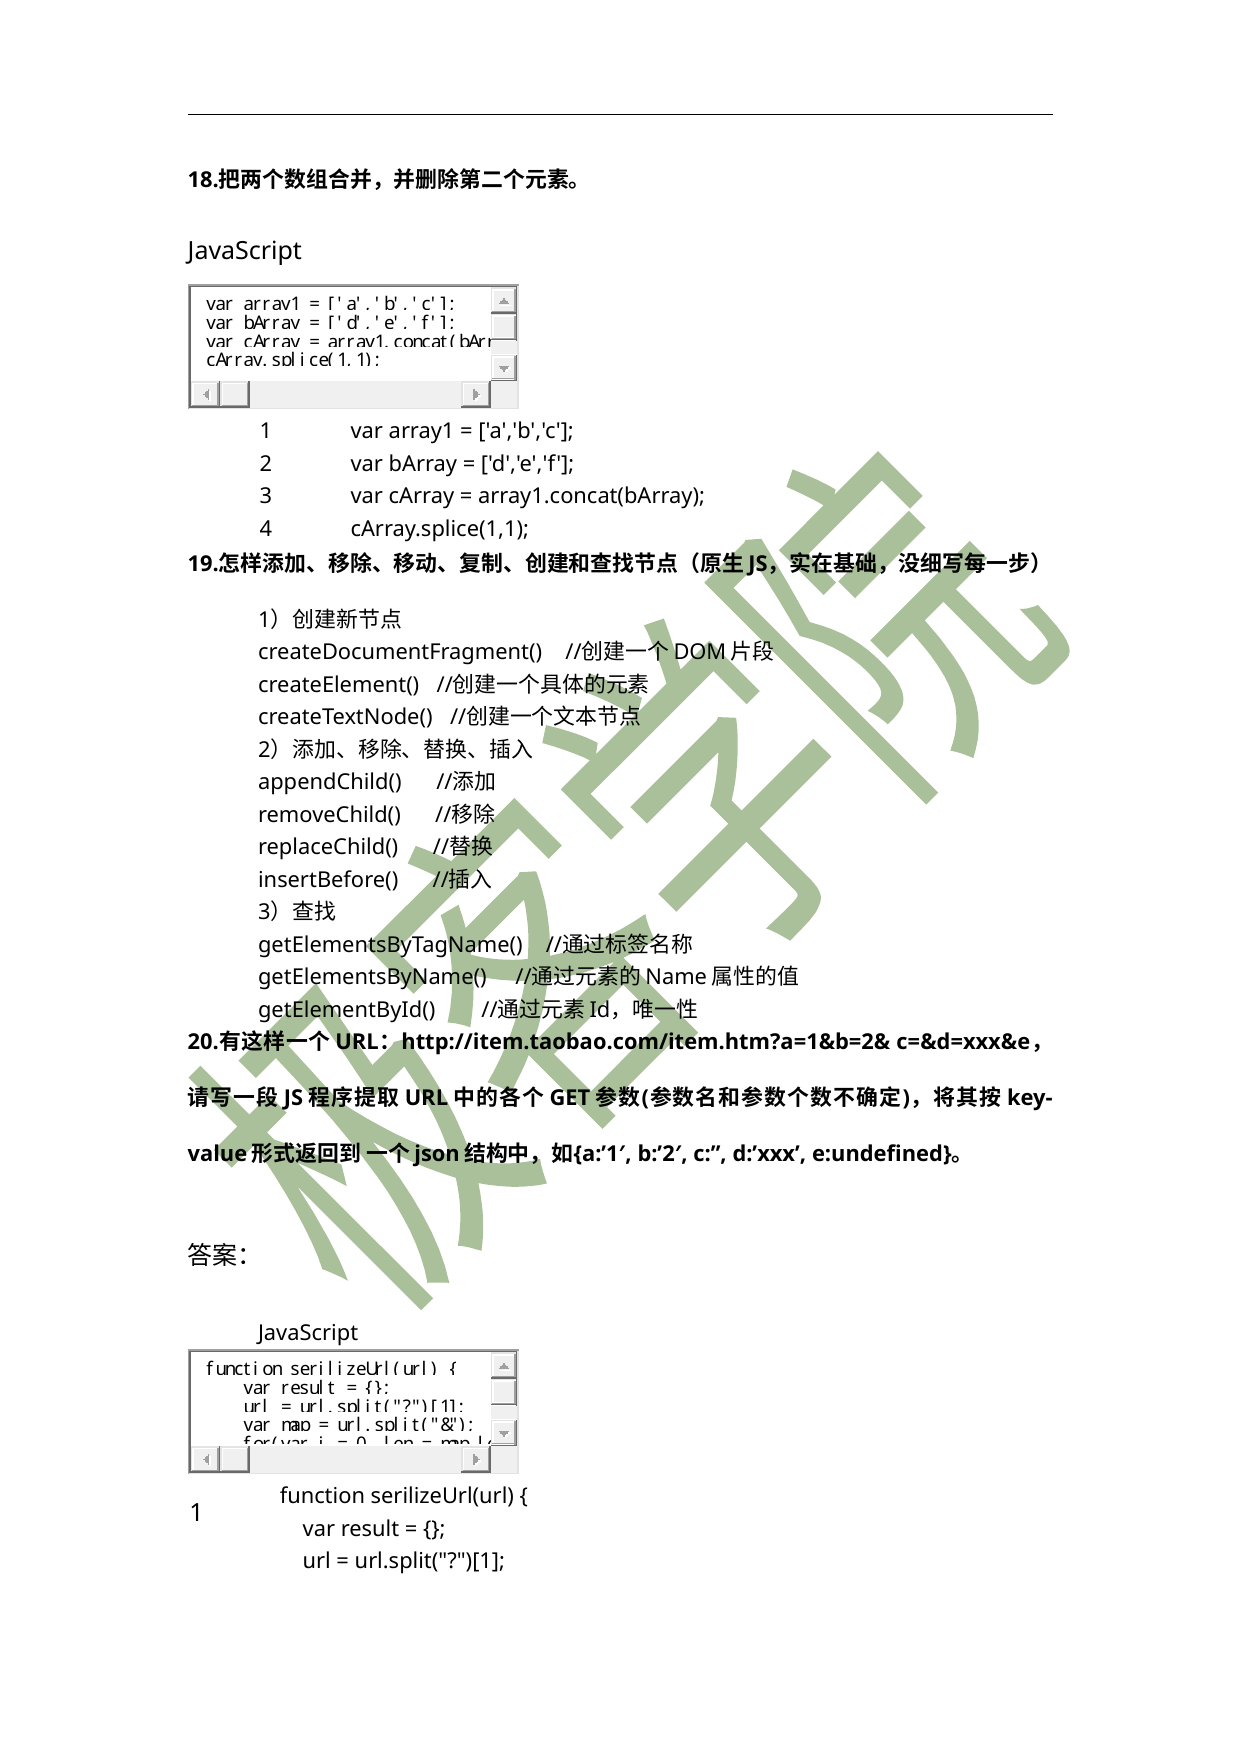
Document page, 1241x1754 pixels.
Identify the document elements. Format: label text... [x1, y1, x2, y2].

text JavaScript [187, 218, 1053, 283]
text getElementsByName() //通过元素的Name属性的值 [258, 959, 1053, 991]
subtitle 19.怎样添加、移除、移动、复制、创建和查找节点（原生JS，实在基础，没细写每一步） [187, 546, 1053, 578]
subtitle 18.把两个数组合并，并删除第二个元素。 [187, 162, 1053, 194]
text replaceChild() //替换 [258, 829, 1053, 861]
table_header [208, 1478, 832, 1578]
text createElement() //创建一个具体的元素 [258, 666, 1053, 699]
text createDocumentFragment() //创建一个DOM片段 [258, 634, 1053, 666]
text createTextNode() //创建一个文本节点 [258, 699, 1053, 731]
table_header 1 2 3 4 5 6 7 8 9 [188, 1478, 208, 1578]
text getElementById() //通过元素Id，唯一性 [258, 991, 1053, 1024]
table_header 1 2 3 4 [188, 413, 278, 546]
text 3）查找 [258, 894, 1053, 926]
text getElementsByTagName() //通过标签名称 [258, 926, 1053, 959]
table_header var array1 = ['a','b','c']; var bArray = ['d','e','f']; var cArray = array1.concat(bArray); cArray.splice(1,1); [279, 413, 720, 546]
text removeChild() //移除 [258, 796, 1053, 829]
text JavaScript [258, 1315, 1053, 1348]
subtitle 20.有这样一个URL：http://item.taobao.com/item.htm?a=1&b=2& c=&d=xxx&e，请写一段JS程序提取URL中的各个GET参数(参数名和参数个数不确定)，将其按key-value形式返回到 一个json结构中，如{a:’1′, b:’2′, c:”, d:’xxx’, e:undefined}。 [187, 1024, 1053, 1169]
text 答案： [187, 1221, 1053, 1286]
text insertBefore() //插入 [258, 861, 1053, 894]
text appendChild() //添加 [258, 764, 1053, 796]
text 1）创建新节点 [258, 601, 1053, 634]
text 2）添加、移除、替换、插入 [258, 731, 1053, 764]
